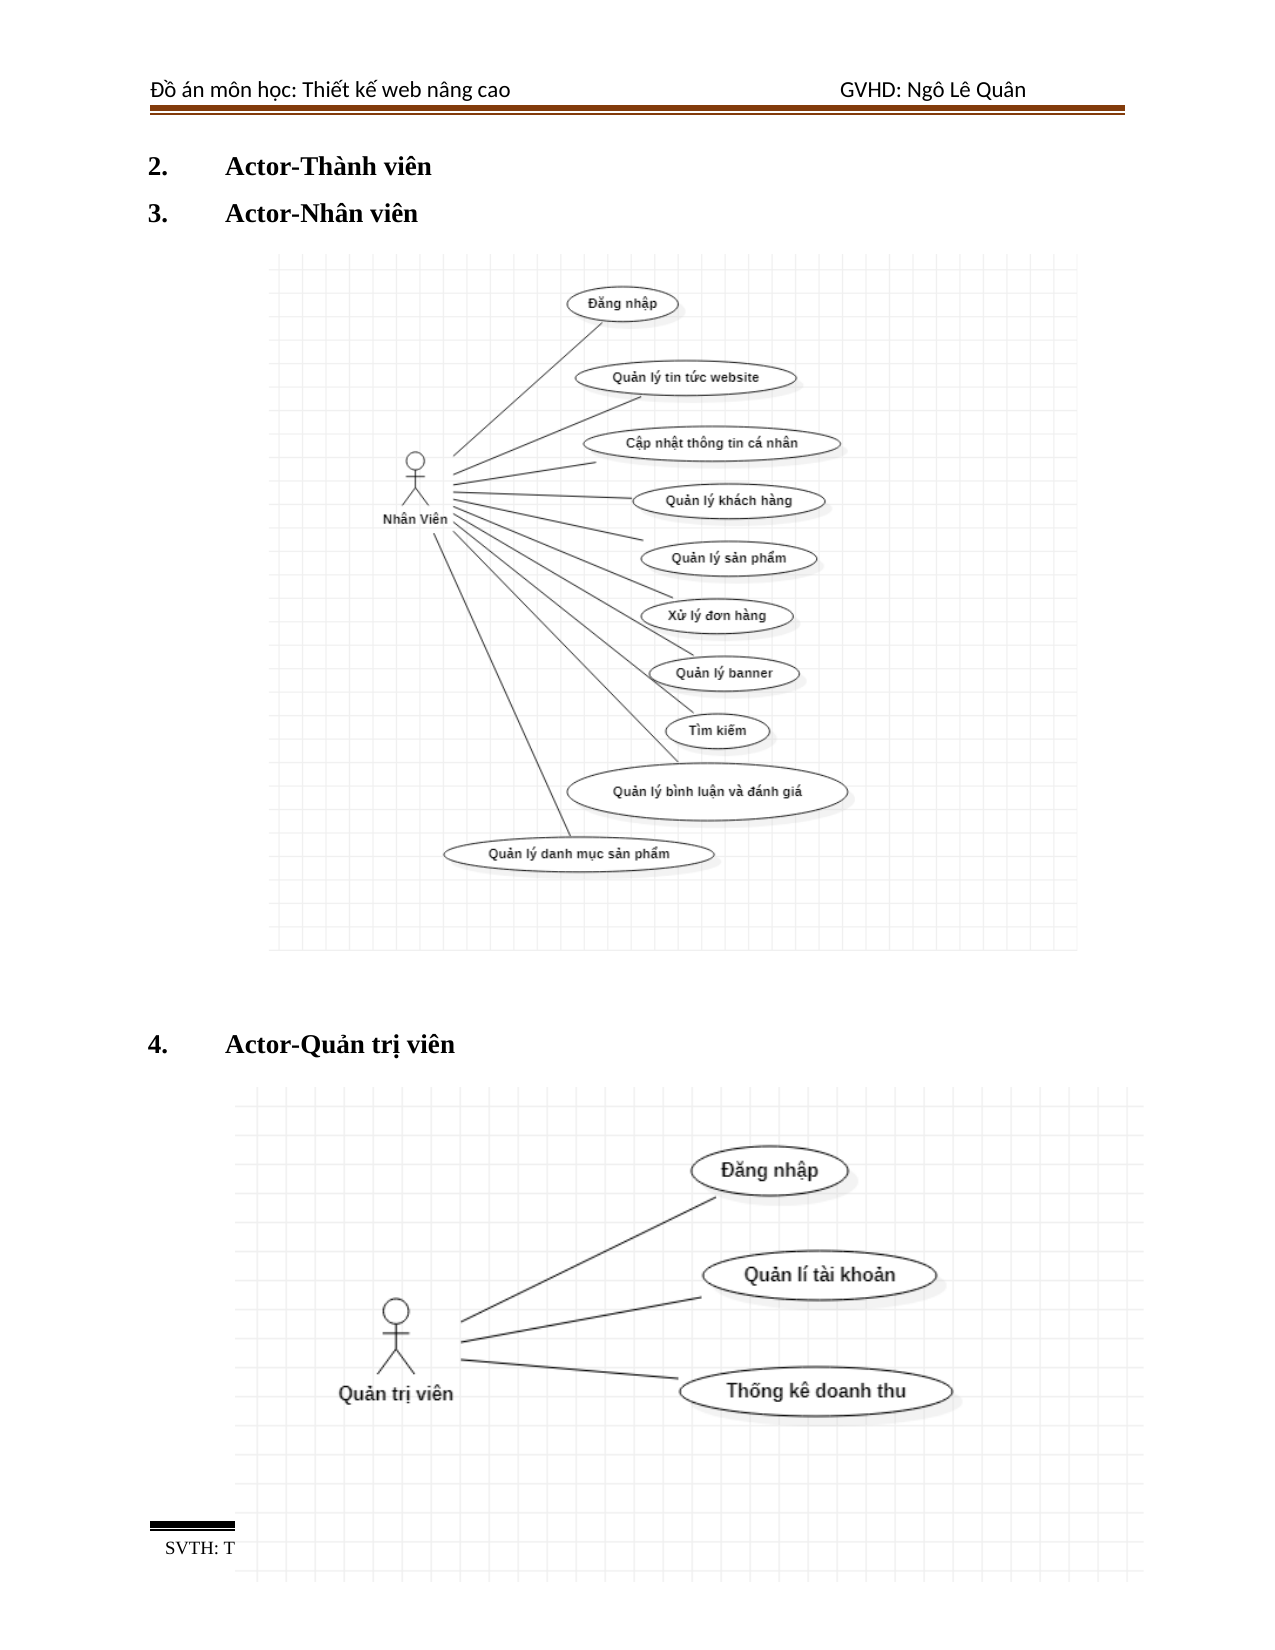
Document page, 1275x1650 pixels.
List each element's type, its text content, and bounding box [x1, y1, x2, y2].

list Actor-Quản trị viên [148, 1028, 1125, 1059]
picture [268, 254, 1078, 951]
list Actor-Nhân viên [148, 197, 1125, 228]
picture [235, 1087, 1144, 1582]
list Actor-Thành viên [148, 150, 1125, 181]
